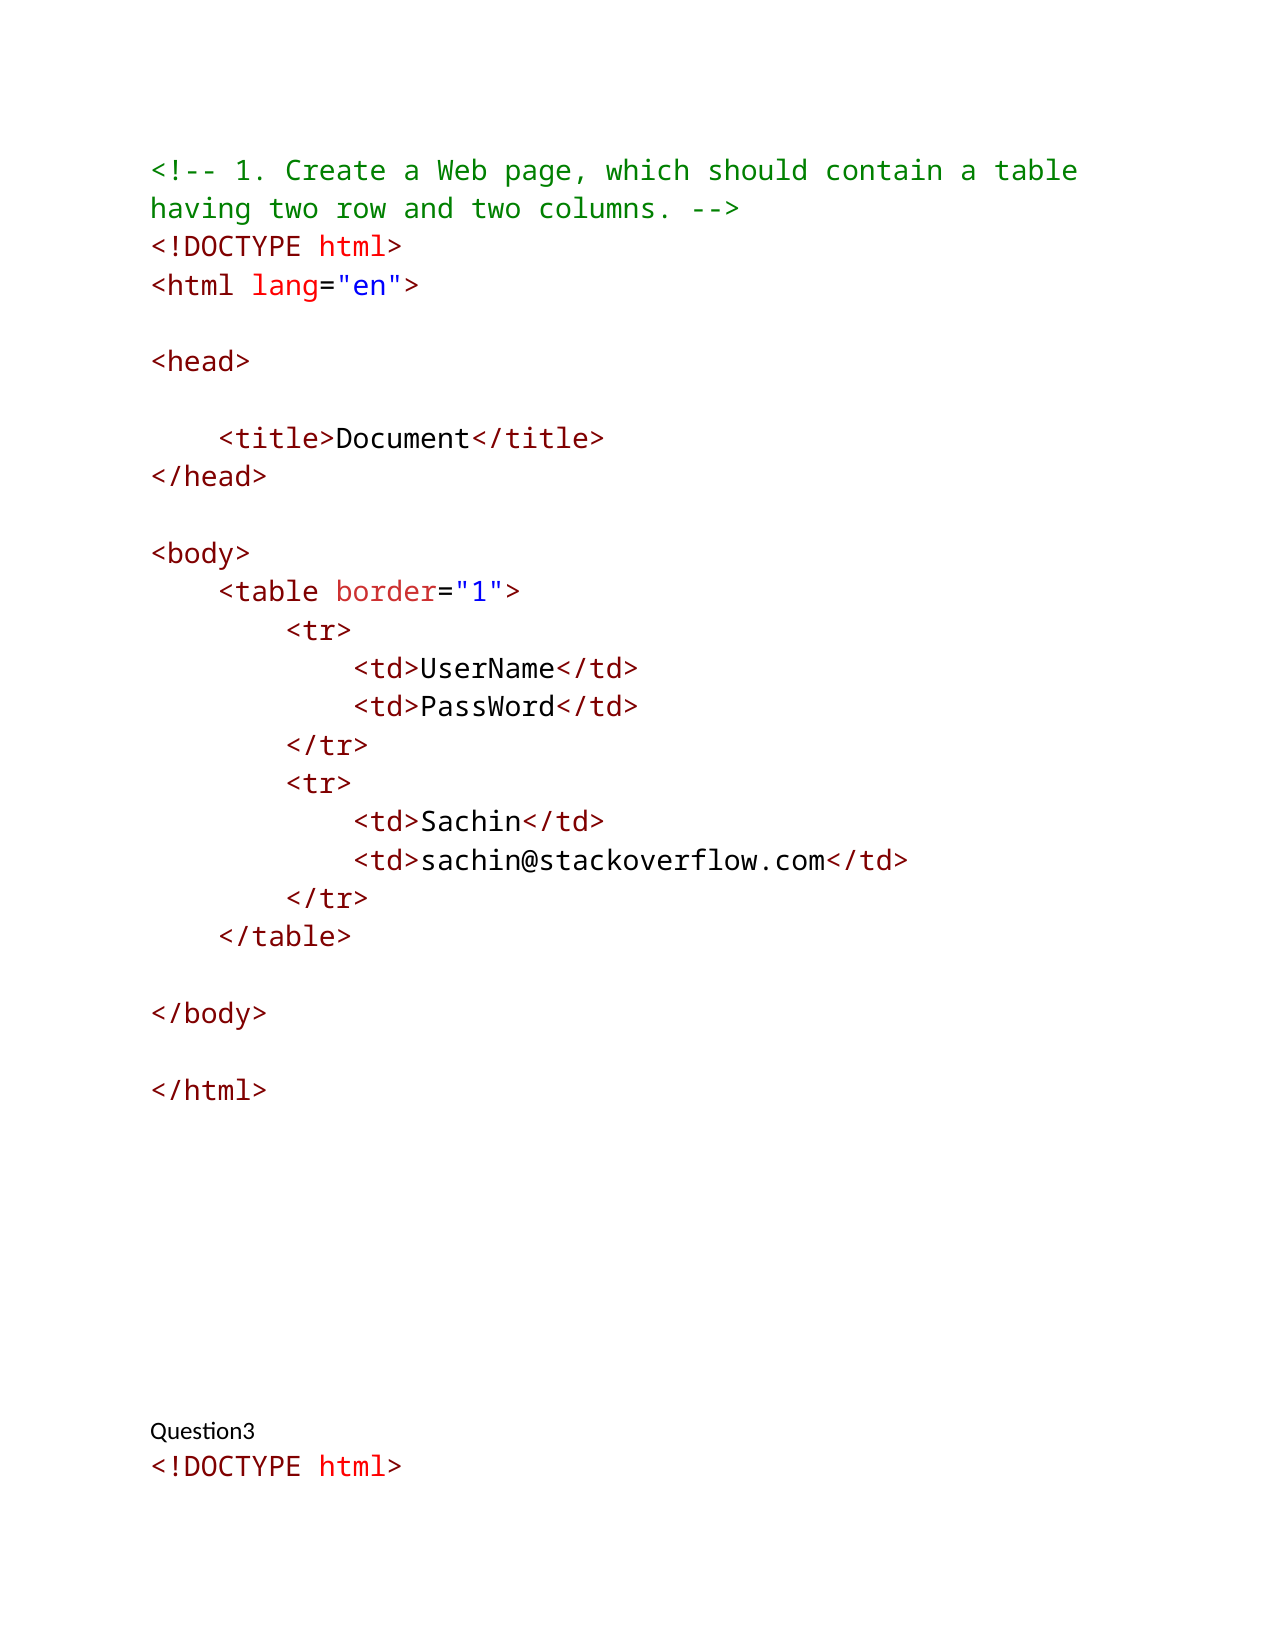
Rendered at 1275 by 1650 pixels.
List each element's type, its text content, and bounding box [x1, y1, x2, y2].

text </tr> [150, 725, 1125, 763]
text <html lang="en"> [150, 265, 1125, 303]
text <td>Sachin</td> [150, 802, 1125, 840]
text <!-- 1. Create a Web page, which should contain a table having two row and two columns. --> [150, 150, 1125, 227]
text </html> [150, 1070, 1125, 1108]
text </head> [150, 457, 1125, 495]
text <td>PassWord</td> [150, 687, 1125, 725]
text <table border="1"> [150, 572, 1125, 610]
text <td>sachin@stackoverflow.com</td> [150, 840, 1125, 878]
text </table> [150, 917, 1125, 955]
text <title>Document</title> [150, 418, 1125, 457]
text <!DOCTYPE html> [150, 1446, 1125, 1484]
text <head> [150, 342, 1125, 380]
text <body> [150, 533, 1125, 572]
text </body> [150, 993, 1125, 1032]
text <!DOCTYPE html> [150, 227, 1125, 265]
text Question3 [150, 1408, 1125, 1446]
text </tr> [150, 878, 1125, 917]
text <tr> [150, 610, 1125, 648]
text <td>UserName</td> [150, 648, 1125, 687]
text <tr> [150, 763, 1125, 802]
